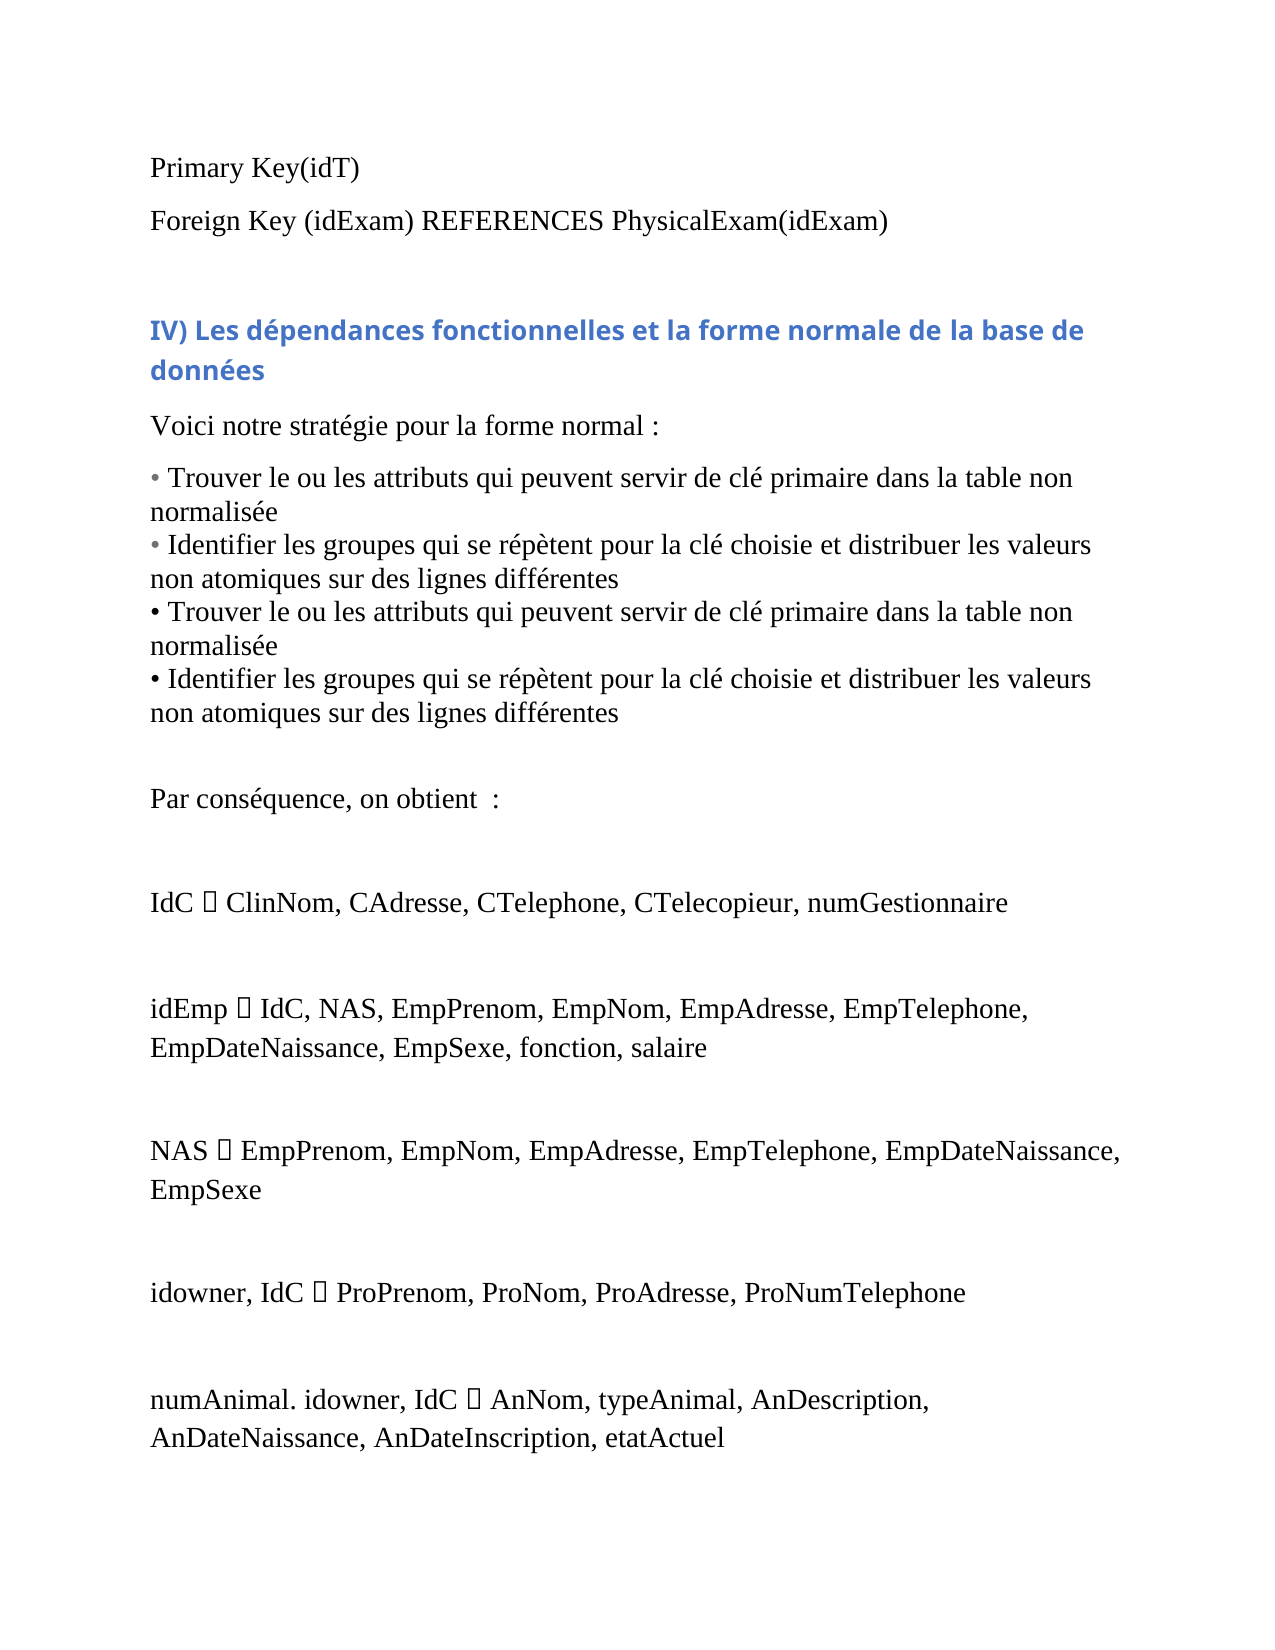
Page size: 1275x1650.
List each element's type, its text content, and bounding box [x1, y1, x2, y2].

text Primary Key(idT) [150, 150, 1125, 183]
text idowner, IdC  ProPrenom, ProNom, ProAdresse, ProNumTelephone [150, 1272, 1125, 1311]
text • Trouver le ou les attributs qui peuvent servir de clé primaire dans la table non normalisée [150, 460, 1125, 527]
text IdC  ClinNom, CAdresse, CTelephone, CTelecopieur, numGestionnaire [150, 881, 1125, 921]
text Par conséquence, on obtient : [150, 782, 1125, 815]
text NAS  EmpPrenom, EmpNom, EmpAdresse, EmpTelephone, EmpDateNaissance, EmpSexe [150, 1129, 1125, 1205]
text IV) Les dépendances fonctionnelles et la forme normale de la base de données [150, 311, 1125, 388]
text Foreign Key (idExam) REFERENCES PhysicalExam(idExam) [150, 203, 1125, 236]
text Voici notre stratégie pour la forme normal : [150, 408, 1125, 441]
text • Trouver le ou les attributs qui peuvent servir de clé primaire dans la table non normalisée [150, 594, 1125, 662]
text numAnimal. idowner, IdC  AnNom, typeAnimal, AnDescription, AnDateNaissance, AnDateInscription, etatActuel [150, 1378, 1125, 1454]
text • Identifier les groupes qui se répètent pour la clé choisie et distribuer les valeurs non atomiques sur des lignes différentes [150, 662, 1125, 729]
text idEmp  IdC, NAS, EmpPrenom, EmpNom, EmpAdresse, EmpTelephone, EmpDateNaissance, EmpSexe, fonction, salaire [150, 988, 1125, 1063]
text • Identifier les groupes qui se répètent pour la clé choisie et distribuer les valeurs non atomiques sur des lignes différentes [150, 527, 1125, 594]
